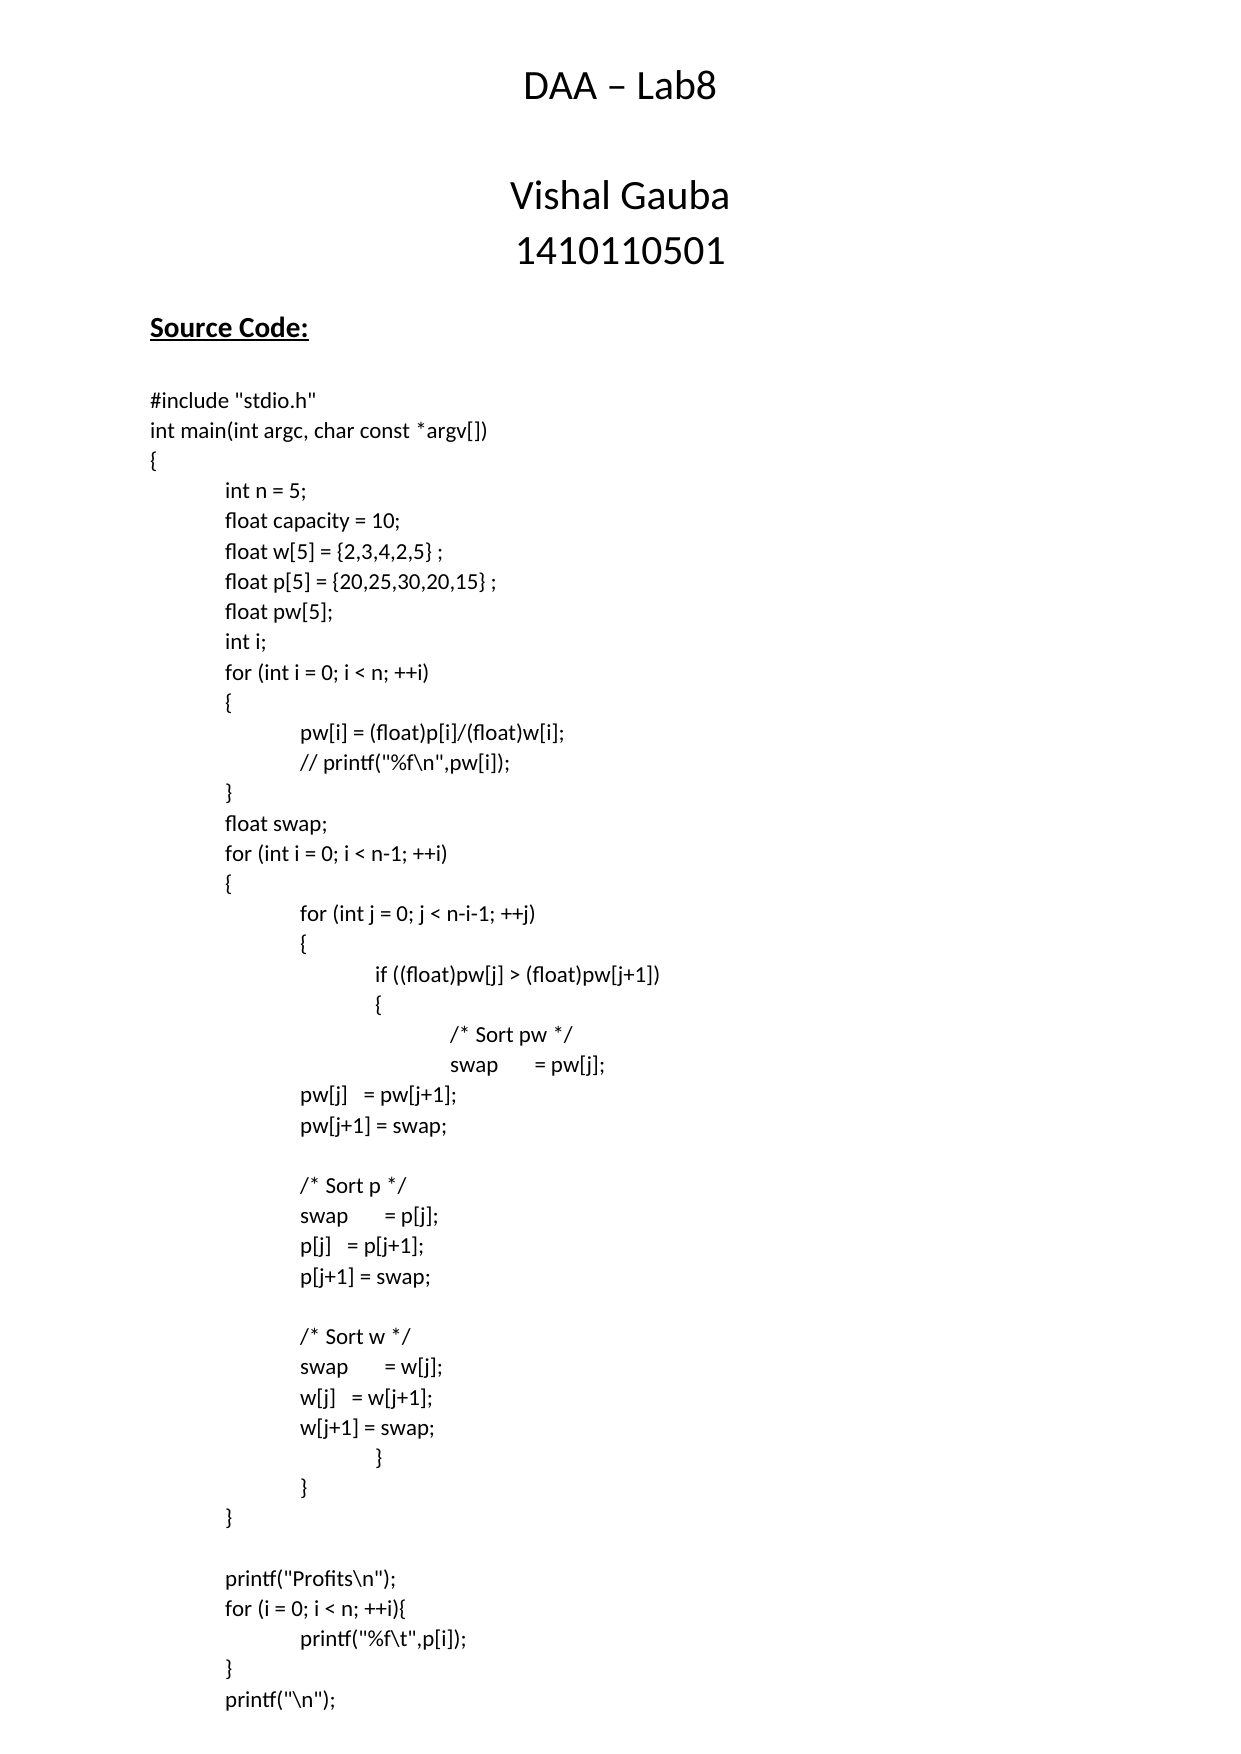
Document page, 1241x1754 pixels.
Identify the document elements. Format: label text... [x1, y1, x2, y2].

text /* Sort pw */ [150, 1020, 1090, 1048]
text for (int i = 0; i < n-1; ++i) [150, 839, 1090, 867]
text for (int j = 0; j < n-i-1; ++j) [150, 899, 1090, 927]
text float capacity = 10; [150, 507, 1090, 535]
text printf("\n"); [150, 1685, 1090, 1713]
text int main(int argc, char const *argv[]) [150, 416, 1090, 444]
text { [150, 688, 1090, 716]
text float w[5] = {2,3,4,2,5} ; [150, 537, 1090, 565]
text int n = 5; [150, 476, 1090, 504]
text } [150, 1443, 1090, 1471]
text float p[5] = {20,25,30,20,15} ; [150, 567, 1090, 595]
text } [150, 1503, 1090, 1532]
text p[j+1] = swap; [150, 1262, 1090, 1290]
text swap = p[j]; [150, 1201, 1090, 1229]
text DAA – Lab8 [150, 59, 1090, 110]
text w[j+1] = swap; [150, 1413, 1090, 1441]
text if ((float)pw[j] > (float)pw[j+1]) [150, 960, 1090, 988]
text } [150, 1654, 1090, 1683]
text printf("Profits\n"); [150, 1564, 1090, 1592]
text } [150, 778, 1090, 807]
text { [150, 990, 1090, 1018]
text /* Sort w */ [150, 1322, 1090, 1350]
text for (int i = 0; i < n; ++i) [150, 658, 1090, 686]
text /* Sort p */ [150, 1171, 1090, 1199]
text // printf("%f\n",pw[i]); [150, 748, 1090, 776]
text float pw[5]; [150, 597, 1090, 625]
text pw[i] = (float)p[i]/(float)w[i]; [150, 718, 1090, 746]
text p[j] = p[j+1]; [150, 1232, 1090, 1260]
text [150, 1594, 1090, 1622]
text printf("%f\t",p[i]); [150, 1624, 1090, 1652]
text int i; [150, 627, 1090, 656]
text Vishal Gauba [150, 169, 1090, 220]
text { [150, 869, 1090, 897]
text pw[j+1] = swap; [150, 1111, 1090, 1139]
text 1410110501 [150, 224, 1090, 275]
text swap = w[j]; [150, 1352, 1090, 1381]
text float swap; [150, 809, 1090, 837]
text swap = pw[j]; [150, 1050, 1090, 1078]
text w[j] = w[j+1]; [150, 1383, 1090, 1411]
text pw[j] = pw[j+1]; [150, 1081, 1090, 1109]
text { [150, 929, 1090, 958]
text #include "stdio.h" [150, 386, 1090, 414]
text } [150, 1473, 1090, 1501]
text { [150, 446, 1090, 474]
text Source Code: [150, 309, 1090, 344]
